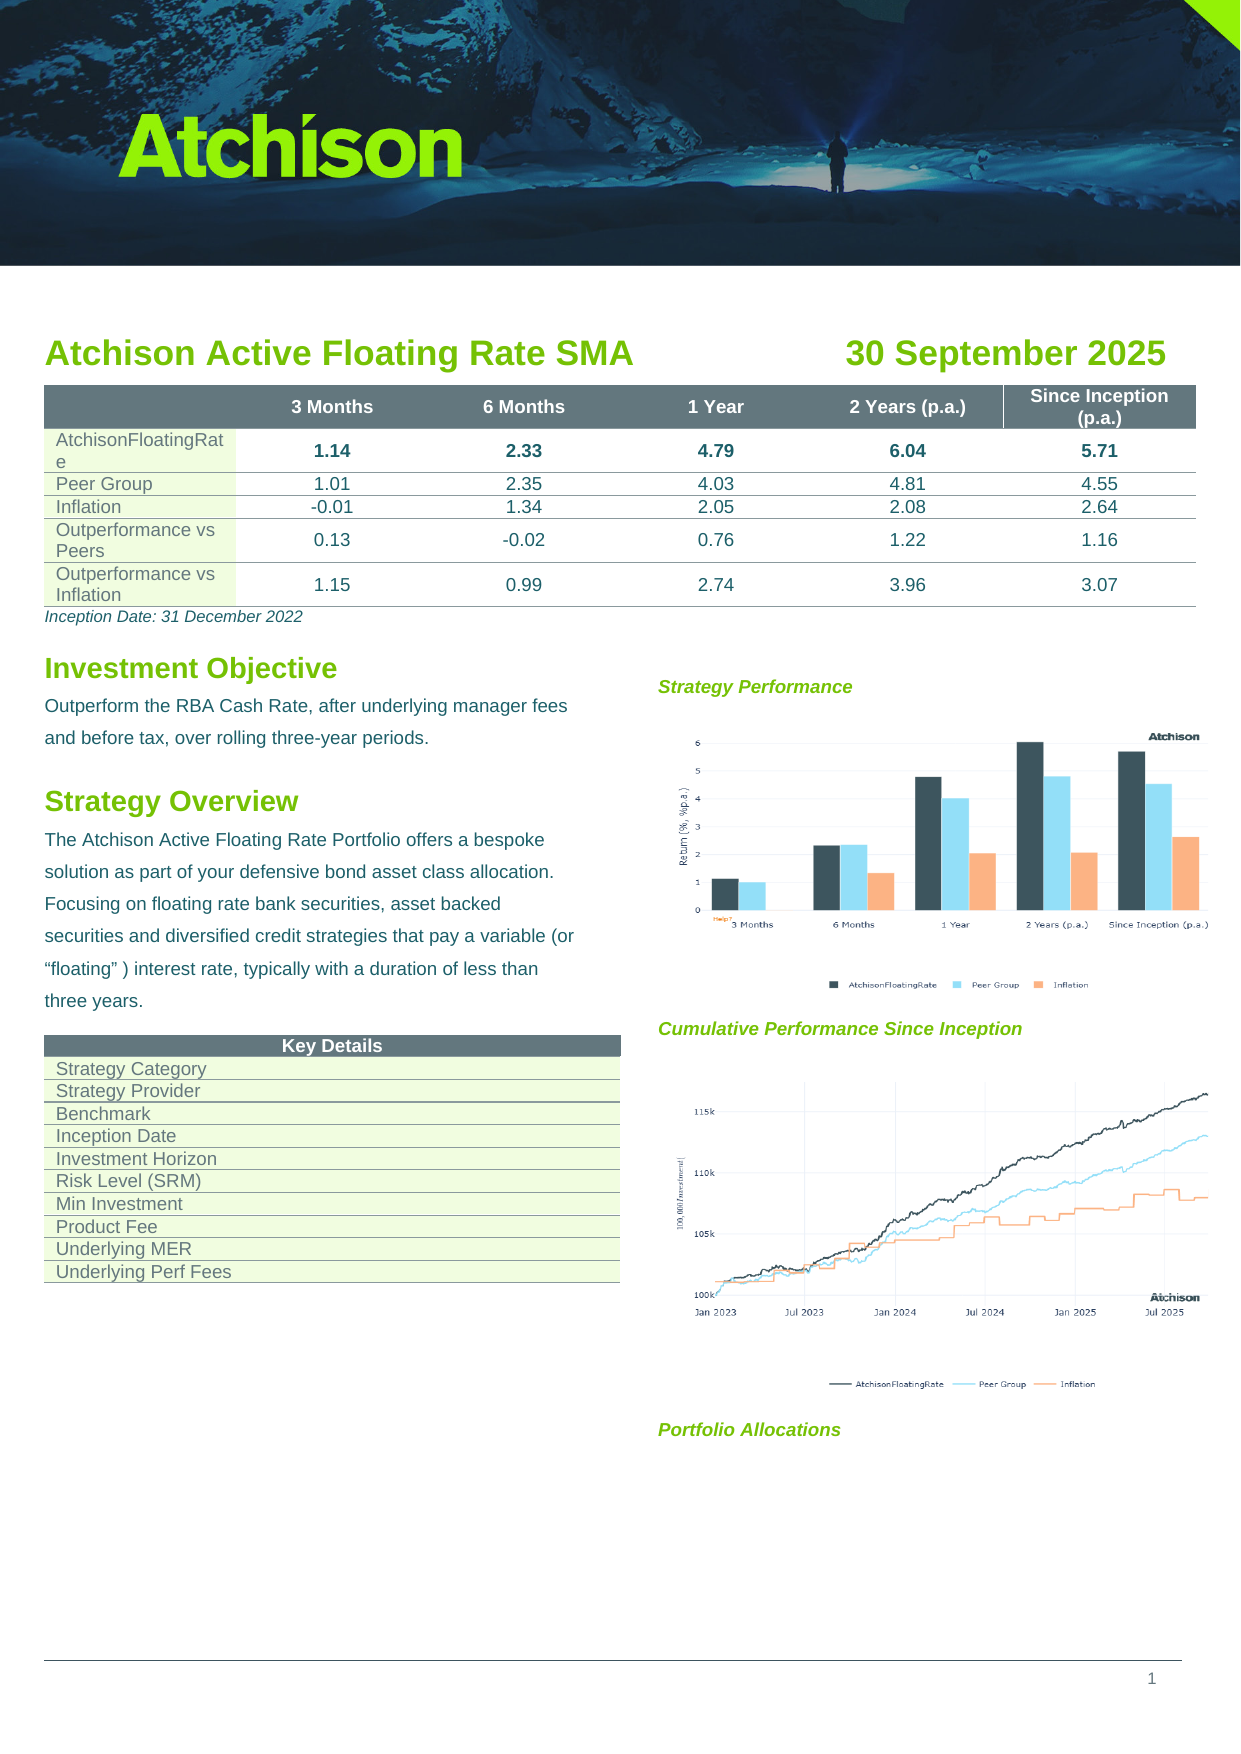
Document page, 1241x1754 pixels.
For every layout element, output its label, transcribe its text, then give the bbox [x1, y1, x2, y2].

table_cell 1.16 [1004, 519, 1196, 562]
table_cell Min Investment [44, 1193, 620, 1214]
picture [676, 697, 1209, 993]
subtitle Investment Objective [44, 651, 583, 684]
subtitle Strategy Performance [658, 676, 1196, 697]
table_cell Benchmark [44, 1103, 620, 1124]
subtitle Atchison Active Floating Rate SMA 30 September 2025 [44, 332, 1196, 372]
table_cell 0.76 [620, 519, 812, 562]
table_cell Strategy Category [44, 1057, 620, 1079]
table_cell 1.15 [236, 563, 428, 606]
table_header 3 Months [236, 385, 428, 428]
table_cell Outperformance vs Inflation [44, 563, 236, 606]
table_cell 1.34 [428, 496, 620, 517]
table_cell 4.79 [620, 429, 812, 472]
subtitle Cumulative Performance Since Inception [658, 1018, 1196, 1039]
table_cell -0.02 [428, 519, 620, 562]
table_header 6 Months [428, 385, 620, 428]
table_cell 3.07 [1004, 563, 1196, 606]
table_cell 2.33 [428, 429, 620, 472]
table_cell AtchisonFloatingRate [44, 429, 236, 472]
subtitle Strategy Overview [44, 784, 583, 818]
table_cell 0.13 [236, 519, 428, 562]
table_cell 1.14 [236, 429, 428, 472]
table_cell Outperformance vs Peers [44, 519, 236, 562]
table_cell 2.05 [620, 496, 812, 517]
table_cell 2.74 [620, 563, 812, 606]
table_cell Strategy Provider [44, 1080, 620, 1101]
picture [676, 1039, 1209, 1394]
table_cell 6.04 [812, 429, 1003, 472]
table_cell 2.35 [428, 473, 620, 495]
table_cell -0.01 [236, 496, 428, 517]
table_cell 0.99 [428, 563, 620, 606]
table_cell 4.03 [620, 473, 812, 495]
text Outperform the RBA Cash Rate, after underlying manager fees and before tax, over rolling three-year periods. [44, 695, 583, 749]
table_header 1 Year [620, 385, 812, 428]
picture [0, 0, 1241, 267]
table_cell Product Fee [44, 1216, 620, 1237]
table_header Since Inception (p.a.) [1004, 385, 1196, 428]
table_cell Peer Group [44, 473, 236, 495]
subtitle Portfolio Allocations [658, 1419, 1196, 1440]
table_cell 5.71 [1004, 429, 1196, 472]
table_cell Risk Level (SRM) [44, 1170, 620, 1192]
table_header [44, 385, 236, 428]
table_cell 2.64 [1004, 496, 1196, 517]
table_cell Investment Horizon [44, 1148, 620, 1169]
table_header 2 Years (p.a.) [812, 385, 1003, 428]
text Inception Date: 31 December 2022 [44, 607, 1196, 626]
text The Atchison Active Floating Rate Portfolio offers a bespoke solution as part of your defensive bond asset class allocation. Focusing on floating rate bank securities, asset backed securities and diversified credit strategies that pay a variable (or “floating” ) interest rate, typically with a duration of less than three years. [44, 828, 583, 1011]
table_cell 1.01 [236, 473, 428, 495]
table_cell Underlying MER [44, 1238, 620, 1260]
table_cell Inception Date [44, 1125, 620, 1147]
table_header Key Details [44, 1035, 620, 1056]
table_cell 1.22 [812, 519, 1003, 562]
table_cell Underlying Perf Fees [44, 1261, 620, 1282]
table_cell 4.55 [1004, 473, 1196, 495]
table_cell Inflation [44, 496, 236, 517]
table_cell 2.08 [812, 496, 1003, 517]
table_cell 3.96 [812, 563, 1003, 606]
table_cell 4.81 [812, 473, 1003, 495]
